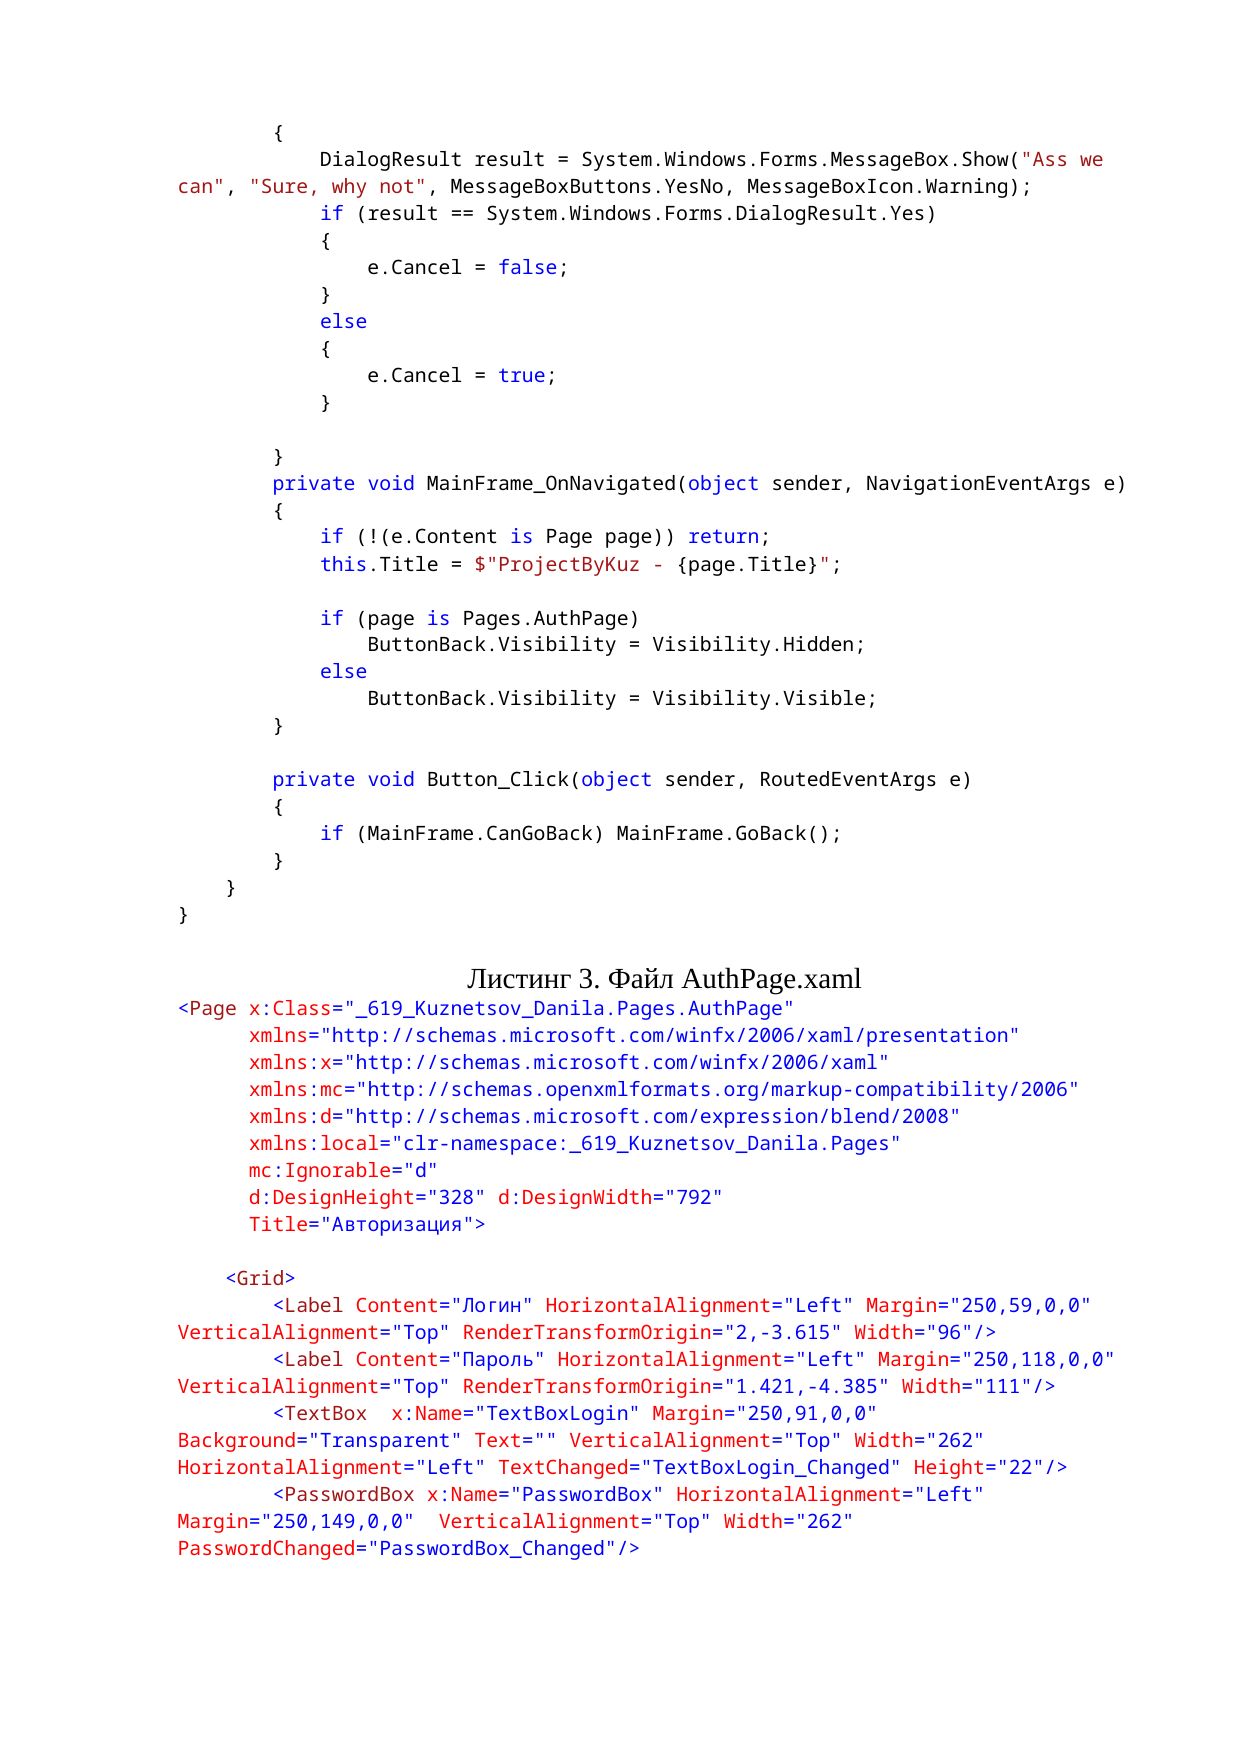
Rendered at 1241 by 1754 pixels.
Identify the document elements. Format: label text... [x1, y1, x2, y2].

text private void MainFrame_OnNavigated(object sender, NavigationEventArgs e) [177, 469, 1152, 496]
text xmlns:d="http://schemas.microsoft.com/expression/blend/2008" [177, 1102, 1152, 1129]
text xmlns="http://schemas.microsoft.com/winfx/2006/xaml/presentation" [177, 1022, 1152, 1048]
text <Label Content="Пароль" HorizontalAlignment="Left" Margin="250,118,0,0" VerticalAlignment="Top" RenderTransformOrigin="1.421,-4.385" Width="111"/> [177, 1345, 1152, 1399]
text <Label Content="Логин" HorizontalAlignment="Left" Margin="250,59,0,0" VerticalAlignment="Top" RenderTransformOrigin="2,-3.615" Width="96"/> [177, 1291, 1152, 1345]
text if (!(e.Content is Page page)) return; [177, 523, 1152, 550]
text d:DesignHeight="328" d:DesignWidth="792" [177, 1183, 1152, 1210]
text } [177, 388, 1152, 415]
text } [177, 280, 1152, 307]
text DialogResult result = System.Windows.Forms.MessageBox.Show("Ass we can", "Sure, why not", MessageBoxButtons.YesNo, MessageBoxIcon.Warning); [177, 145, 1152, 199]
text xmlns:local="clr-namespace:_619_Kuznetsov_Danila.Pages" [177, 1129, 1152, 1156]
text e.Cancel = true; [177, 361, 1152, 388]
text private void Button_Click(object sender, RoutedEventArgs e) [177, 766, 1152, 793]
text { [177, 118, 1152, 145]
text } [177, 901, 1152, 927]
text if (page is Pages.AuthPage) [177, 604, 1152, 631]
text if (MainFrame.CanGoBack) MainFrame.GoBack(); [177, 819, 1152, 847]
text if (result == System.Windows.Forms.DialogResult.Yes) [177, 199, 1152, 226]
text } [177, 442, 1152, 469]
text <Grid> [177, 1264, 1152, 1291]
text { [177, 793, 1152, 819]
text } [177, 873, 1152, 901]
text Title="Авторизация"> [177, 1210, 1152, 1237]
text <PasswordBox x:Name="PasswordBox" HorizontalAlignment="Left" Margin="250,149,0,0" VerticalAlignment="Top" Width="262" PasswordChanged="PasswordBox_Changed"/> [177, 1480, 1152, 1561]
text ButtonBack.Visibility = Visibility.Visible; [177, 685, 1152, 712]
text ButtonBack.Visibility = Visibility.Hidden; [177, 631, 1152, 658]
text xmlns:x="http://schemas.microsoft.com/winfx/2006/xaml" [177, 1048, 1152, 1076]
text else [177, 658, 1152, 685]
text } [177, 847, 1152, 873]
text { [177, 496, 1152, 523]
text Листинг 3. Файл AuthPage.xaml [177, 961, 1152, 994]
text <Page x:Class="_619_Kuznetsov_Danila.Pages.AuthPage" [177, 994, 1152, 1022]
text this.Title = $"ProjectByKuz - {page.Title}"; [177, 550, 1152, 577]
text else [177, 307, 1152, 334]
text e.Cancel = false; [177, 253, 1152, 280]
text xmlns:mc="http://schemas.openxmlformats.org/markup-compatibility/2006" [177, 1076, 1152, 1102]
text { [177, 226, 1152, 253]
text <TextBox x:Name="TextBoxLogin" Margin="250,91,0,0" Background="Transparent" Text="" VerticalAlignment="Top" Width="262" HorizontalAlignment="Left" TextChanged="TextBoxLogin_Changed" Height="22"/> [177, 1399, 1152, 1480]
text mc:Ignorable="d" [177, 1156, 1152, 1183]
text } [177, 712, 1152, 739]
text { [177, 334, 1152, 361]
